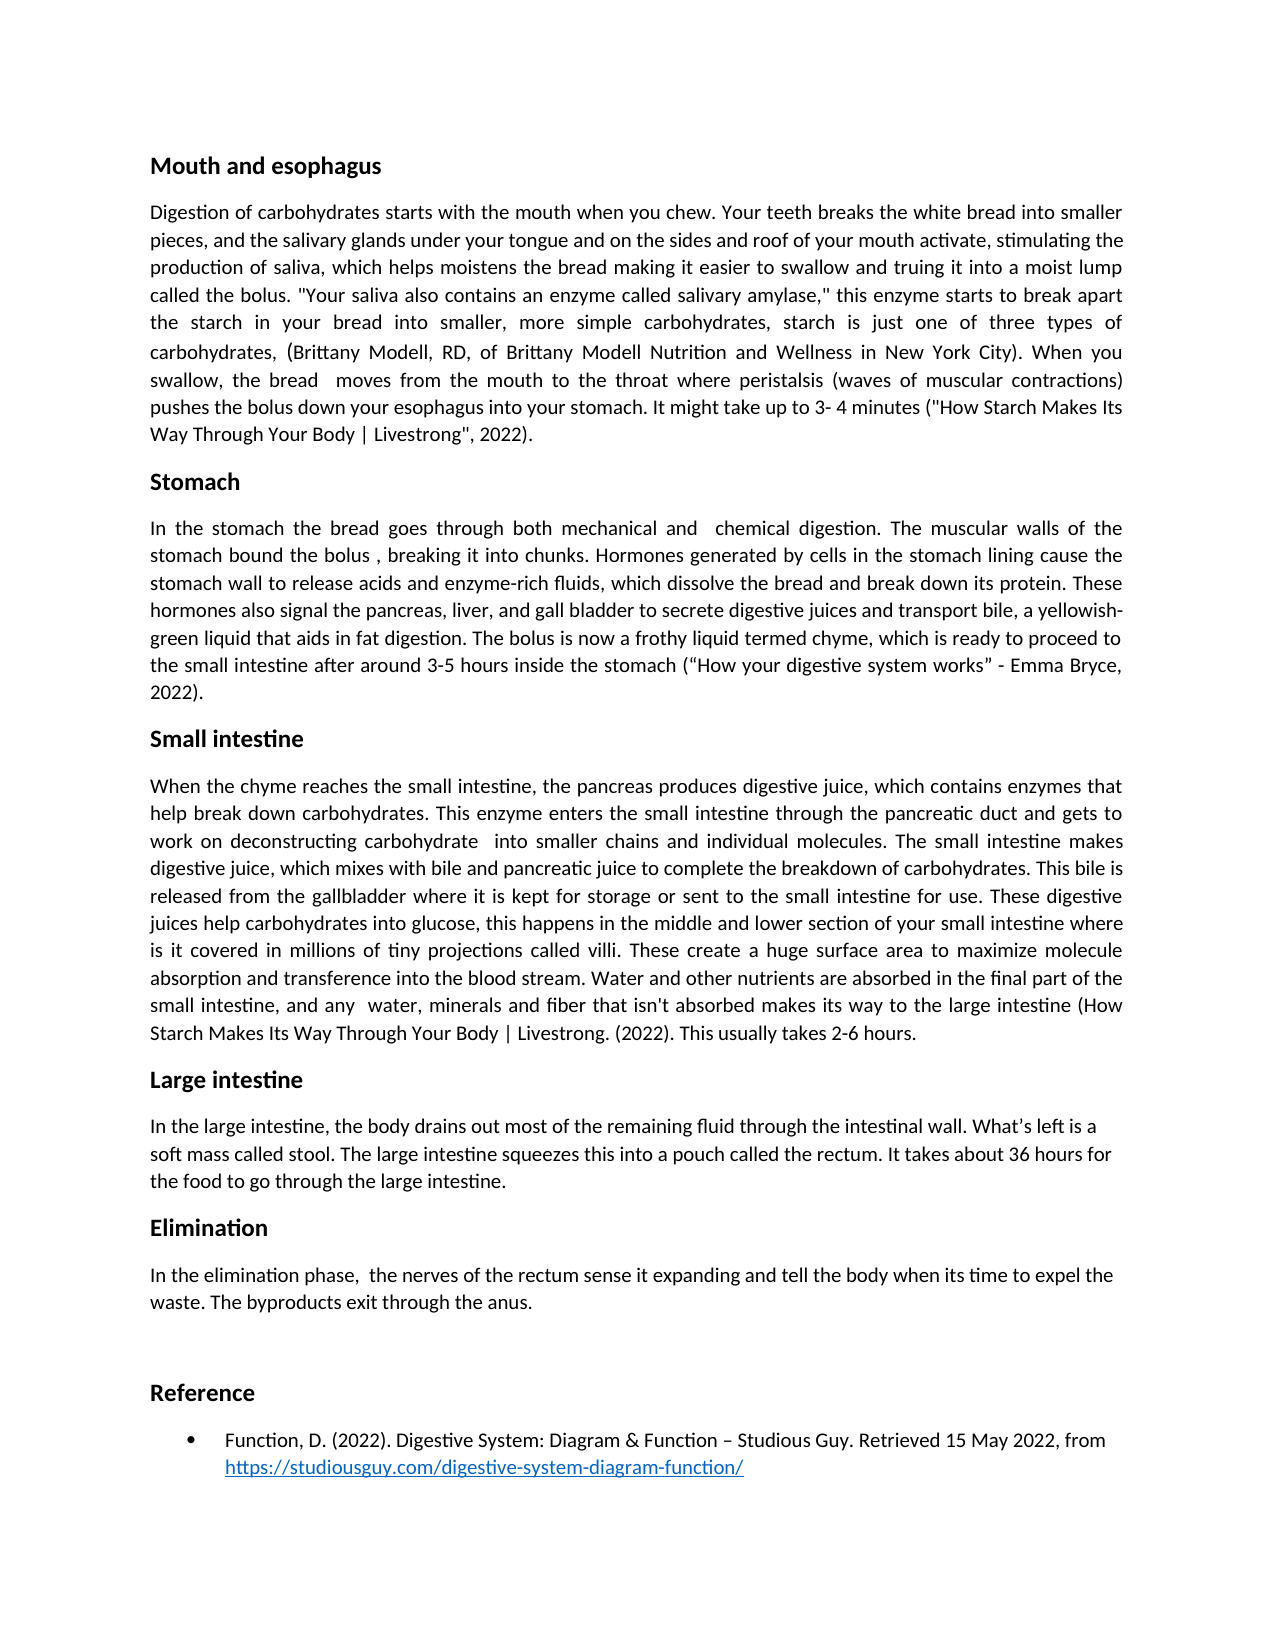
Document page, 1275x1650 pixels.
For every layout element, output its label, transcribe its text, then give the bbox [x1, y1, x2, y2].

text Digestion of carbohydrates starts with the mouth when you chew. Your teeth breaks the white bread into smaller pieces, and the salivary glands under your tongue and on the sides and roof of your mouth activate, stimulating the production of saliva, which helps moistens the bread making it easier to swallow and truing it into a moist lump called the bolus. "Your saliva also contains an enzyme called salivary amylase," this enzyme starts to break apart the starch in your bread into smaller, more simple carbohydrates, starch is just one of three types of carbohydrates, (Brittany Modell, RD, of Brittany Modell Nutrition and Wellness in New York City). When you swallow, the bread moves from the mouth to the throat where peristalsis (waves of muscular contractions) pushes the bolus down your esophagus into your stomach. It might take up to 3- 4 minutes ("How Starch Makes Its Way Through Your Body | Livestrong", 2022). [150, 199, 1125, 447]
text Small intestine [150, 724, 1125, 754]
text Reference [150, 1377, 1125, 1408]
text Stomach [150, 466, 1125, 496]
list Function, D. (2022). Digestive System: Diagram & Function – Studious Guy. Retrieved 15 May 2022, from https://studiousguy.com/digestive-system-diagram-function/ [187, 1427, 1125, 1480]
text When the chyme reaches the small intestine, the pancreas produces digestive juice, which contains enzymes that help break down carbohydrates. This enzyme enters the small intestine through the pancreatic duct and gets to work on deconstructing carbohydrate into smaller chains and individual molecules. The small intestine makes digestive juice, which mixes with bile and pancreatic juice to complete the breakdown of carbohydrates. This bile is released from the gallbladder where it is kept for storage or sent to the small intestine for use. These digestive juices help carbohydrates into glucose, this happens in the middle and lower section of your small intestine where is it covered in millions of tiny projections called villi. These create a huge surface area to maximize molecule absorption and transference into the blood stream. Water and other nutrients are absorbed in the final part of the small intestine, and any water, minerals and fiber that isn't absorbed makes its way to the large intestine (How Starch Makes Its Way Through Your Body | Livestrong. (2022). This usually takes 2-6 hours. [150, 773, 1125, 1045]
text Large intestine [150, 1064, 1125, 1094]
text Mouth and esophagus [150, 150, 1125, 181]
text In the large intestine, the body drains out most of the remaining fluid through the intestinal wall. What’s left is a soft mass called stool. The large intestine squeezes this into a pouch called the rectum. It takes about 36 hours for the food to go through the large intestine. [150, 1113, 1125, 1194]
text Elimination [150, 1212, 1125, 1243]
text In the elimination phase, the nerves of the rectum sense it expanding and tell the body when its time to expel the waste. The byproducts exit through the anus. [150, 1262, 1125, 1315]
text In the stomach the bread goes through both mechanical and chemical digestion. The muscular walls of the stomach bound the bolus , breaking it into chunks. Hormones generated by cells in the stomach lining cause the stomach wall to release acids and enzyme-rich fluids, which dissolve the bread and break down its protein. These hormones also signal the pancreas, liver, and gall bladder to secrete digestive juices and transport bile, a yellowish-green liquid that aids in fat digestion. The bolus is now a frothy liquid termed chyme, which is ready to proceed to the small intestine after around 3-5 hours inside the stomach (“How your digestive system works” - Emma Bryce, 2022). [150, 515, 1125, 705]
